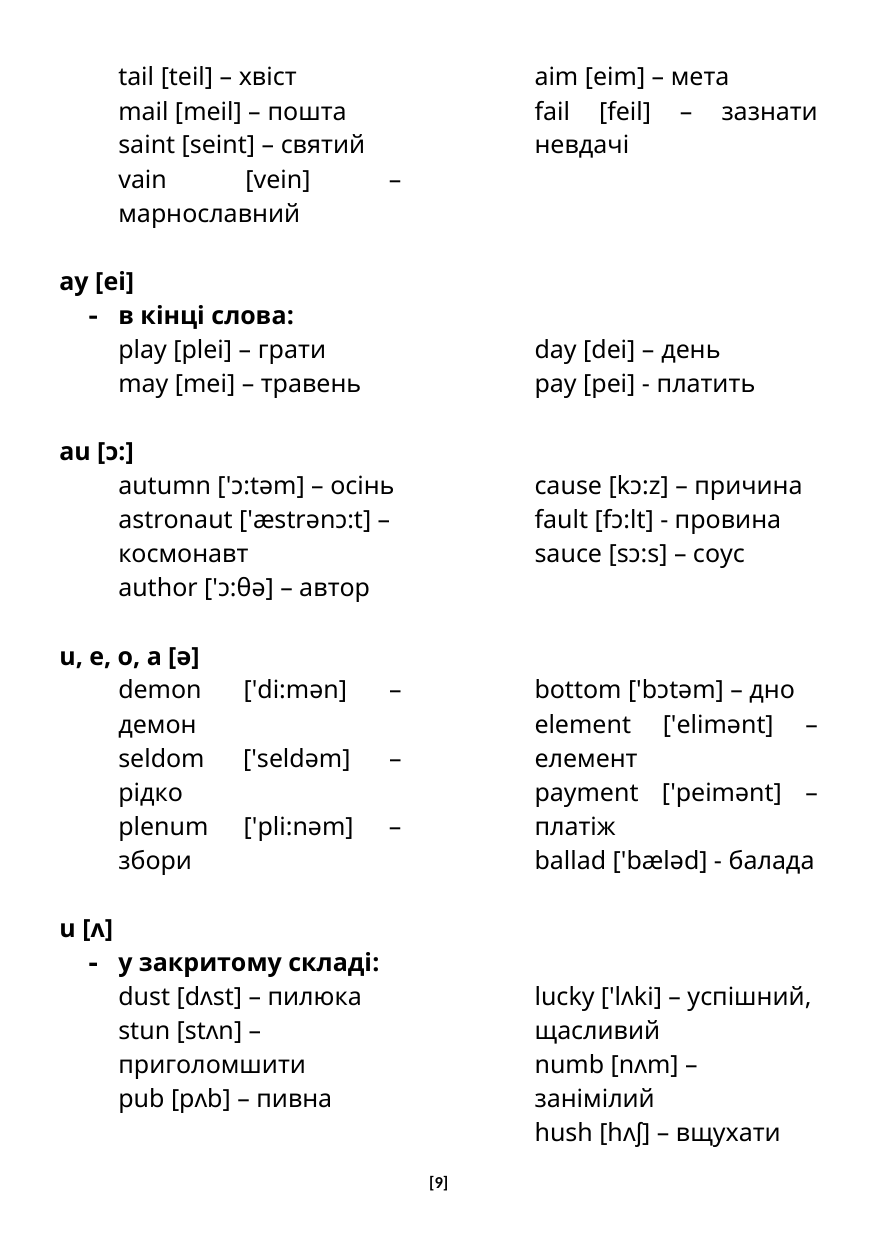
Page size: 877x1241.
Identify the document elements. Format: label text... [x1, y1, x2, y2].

list в кінці слова: [89, 297, 818, 332]
list mail [meil] – пошта [118, 93, 402, 127]
list fail [feil] – зазнати невдачі [534, 93, 818, 161]
text dust [dʌst] – пилюка [118, 979, 402, 1013]
text seldom ['seldəm] – рідко [118, 740, 402, 808]
text stun [stʌn] – приголомшити [118, 1013, 402, 1081]
text element ['elimənt] – елемент [534, 706, 818, 774]
list vain [vein] – марнославний [118, 161, 402, 229]
text author ['ɔ:θə] – автор [118, 570, 402, 604]
text cause [kɔ:z] – причина [534, 468, 818, 502]
text lucky ['lʌki] – успішний, щасливий [534, 979, 818, 1047]
text u, e, o, a [ə] [59, 638, 818, 672]
text fault [fɔ:lt] - провина [534, 502, 818, 536]
text numb [nʌm] – занімілий [534, 1047, 818, 1115]
list ay [ei] [59, 263, 818, 297]
list play [plei] – грати [118, 332, 402, 366]
list may [mei] – травень [118, 366, 402, 400]
text ballad ['bæləd] - балада [534, 842, 818, 877]
list pay [pei] - платить [534, 366, 818, 400]
text au [ɔ:] [59, 434, 818, 468]
text sauce [sɔ:s] – соус [534, 536, 818, 570]
text hush [hʌʃ] – вщухати [534, 1115, 818, 1149]
text bottom ['bɔtəm] – дно [534, 672, 818, 706]
text demon ['di:mən] – демон [118, 672, 402, 740]
list day [dei] – день [534, 332, 818, 366]
list aim [eim] – мета [534, 59, 818, 93]
list у закритому складі: [89, 945, 818, 979]
text pub [pʌb] – пивна [118, 1081, 402, 1115]
text plenum ['pli:nəm] – збори [118, 808, 402, 877]
text astronaut ['æstrənɔ:t] – космонавт [118, 502, 402, 570]
text autumn ['ɔ:təm] – осінь [118, 468, 402, 502]
list saint [seint] – святий [118, 127, 402, 161]
text payment ['peimənt] – платіж [534, 774, 818, 842]
text u [ʌ] [59, 911, 818, 945]
list tail [teil] – хвіст [118, 59, 402, 93]
